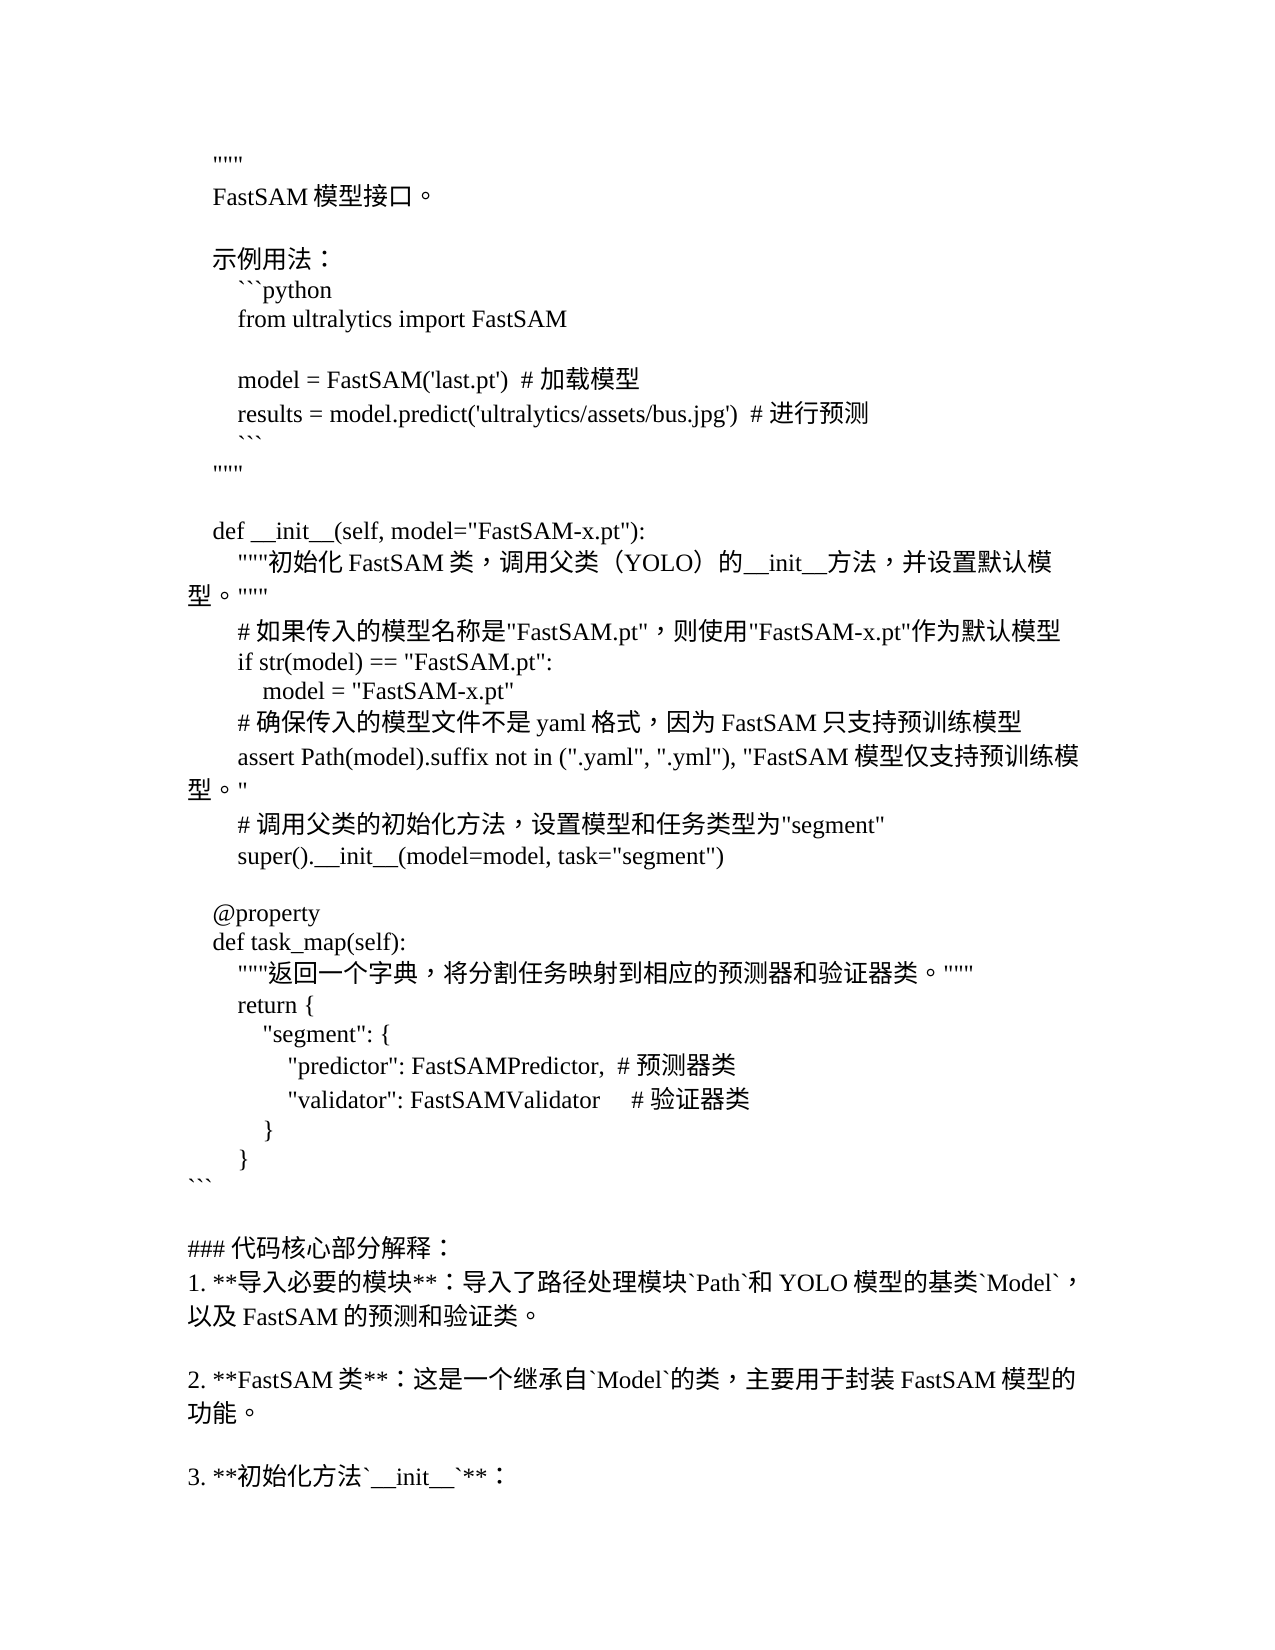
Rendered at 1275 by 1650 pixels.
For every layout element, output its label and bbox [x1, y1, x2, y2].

text [187, 150, 1087, 1492]
